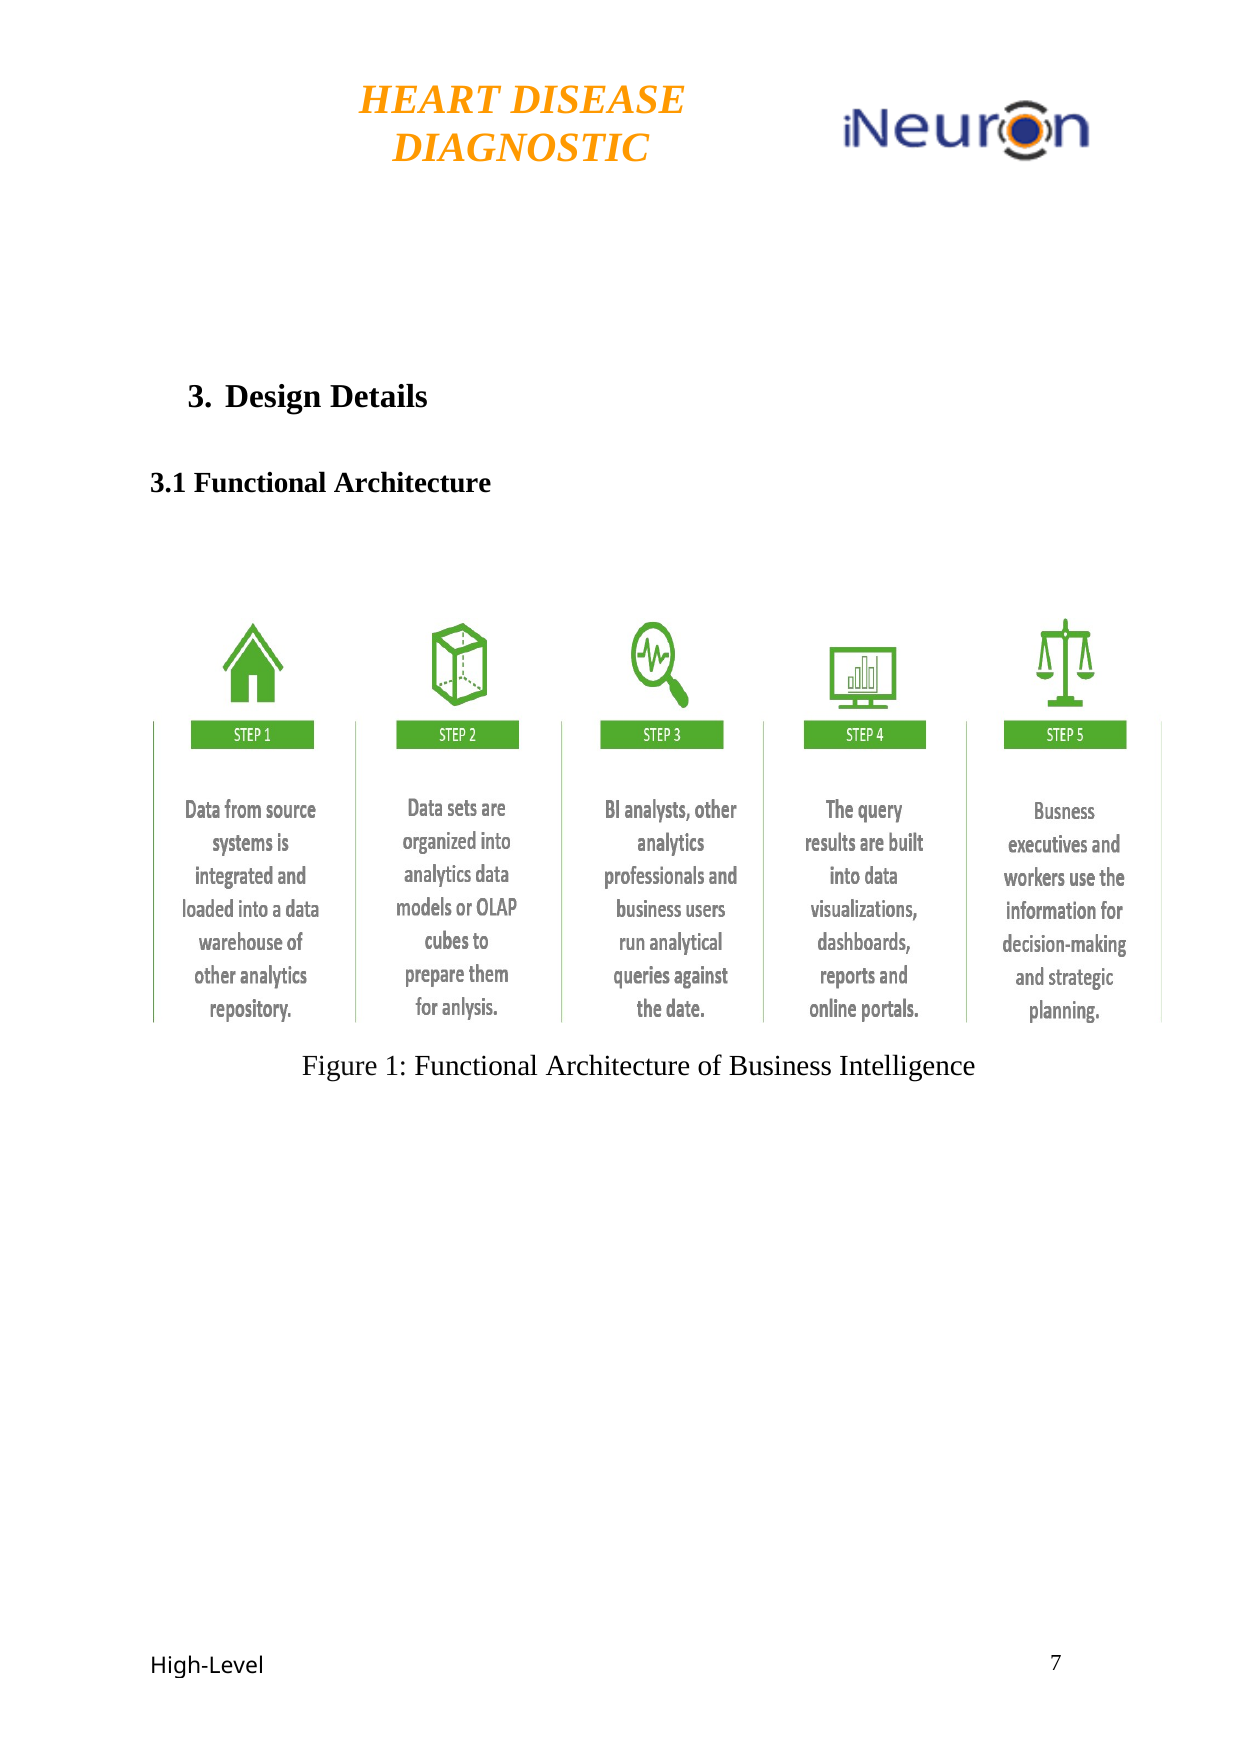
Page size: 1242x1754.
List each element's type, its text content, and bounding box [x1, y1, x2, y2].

list Functional Architecture [150, 465, 1196, 498]
text Figure 1: Functional Architecture of Business Intelligence [301, 1023, 977, 1082]
picture [842, 100, 1093, 163]
picture [153, 618, 1162, 1023]
list Design Details [187, 377, 1196, 415]
